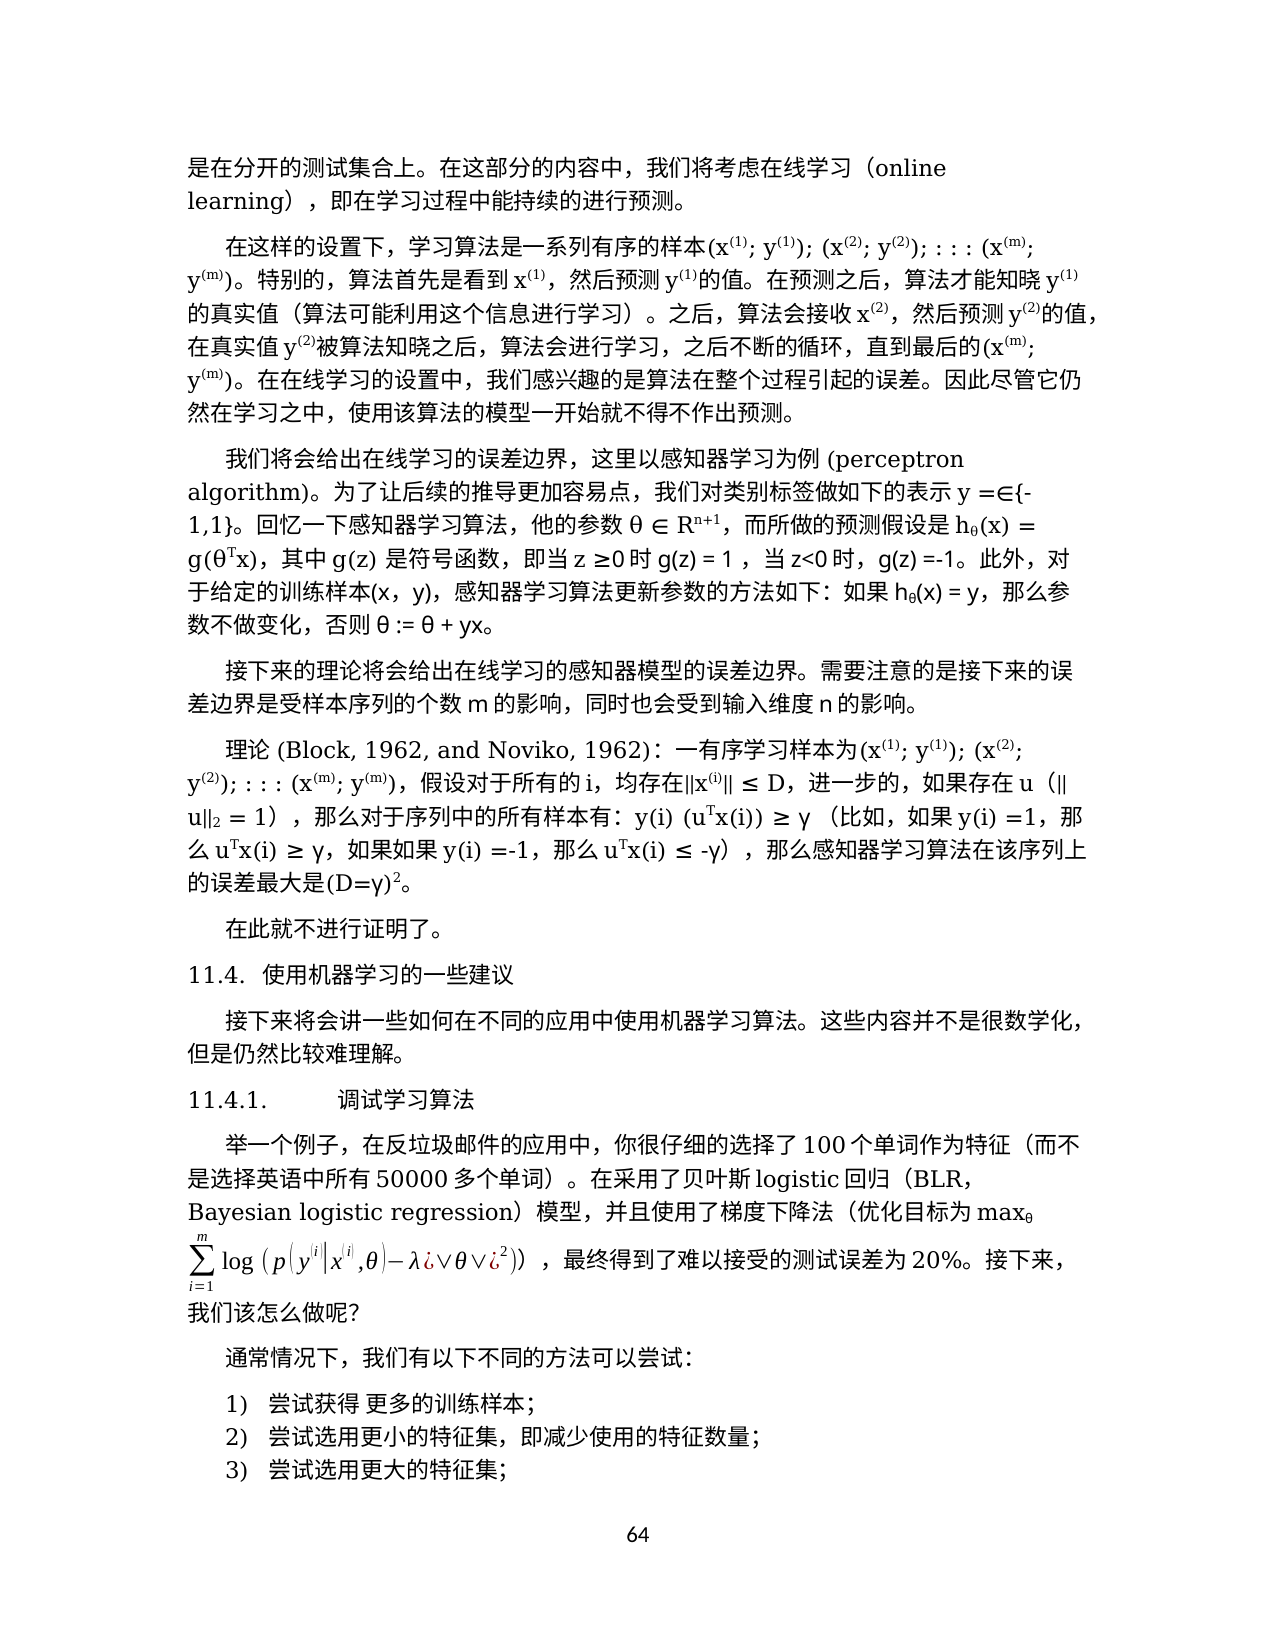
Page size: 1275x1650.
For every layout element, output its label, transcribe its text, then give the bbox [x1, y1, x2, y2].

text 接下来的理论将会给出在线学习的感知器模型的误差边界。需要注意的是接下来的误差边界是受样本序列的个数m的影响，同时也会受到输入维度n的影响。 [187, 653, 1087, 719]
list 调试学习算法 [187, 1082, 1087, 1115]
text 接下来将会讲一些如何在不同的应用中使用机器学习算法。这些内容并不是很数学化，但是仍然比较难理解。 [187, 1003, 1087, 1069]
list 使用机器学习的一些建议 [187, 957, 1087, 990]
list 尝试选用更小的特征集，即减少使用的特征数量； [225, 1419, 1087, 1452]
text 在这样的设置下，学习算法是一系列有序的样本(x(1); y(1)); (x(2); y(2)); : : : (x(m); y(m))。特别的，算法首先是看到x(1)，然后预测y(1)的值。在预测之后，算法才能知晓y(1) 的真实值（算法可能利用这个信息进行学习）。之后，算法会接收x(2)，然后预测y(2)的值，在真实值y(2)被算法知晓之后，算法会进行学习，之后不断的循环，直到最后的(x(m); y(m))。在在线学习的设置中，我们感兴趣的是算法在整个过程引起的误差。因此尽管它仍然在学习之中，使用该算法的模型一开始就不得不作出预测。 [187, 229, 1087, 428]
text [187, 150, 1087, 216]
list 尝试获得 更多的训练样本； [225, 1386, 1087, 1419]
text 我们将会给出在线学习的误差边界，这里以感知器学习为例 (perceptron algorithm)。为了让后续的推导更加容易点，我们对类别标签做如下的表示 y =∈{-1,1}。回忆一下感知器学习算法，他的参数 θ ∈ Rn+1，而所做的预测假设是hθ(x) = g(θTx)，其中g(z) 是符号函数，即当z ≥0时 g(z) = 1 ，当z<0时，g(z) =-1。此外，对于给定的训练样本(x，y)，感知器学习算法更新参数的方法如下：如果hθ(x) = y，那么参数不做变化，否则 θ := θ + yx。 [187, 441, 1087, 641]
text 举一个例子，在反垃圾邮件的应用中，你很仔细的选择了100个单词作为特征（而不是选择英语中所有50000多个单词）。在采用了贝叶斯logistic回归（BLR， Bayesian logistic regression）模型，并且使用了梯度下降法（优化目标为maxθ ），最终得到了难以接受的测试误差为20%。接下来，我们该怎么做呢？ [187, 1127, 1087, 1328]
list 尝试选用更大的特征集； [225, 1452, 1087, 1486]
text 通常情况下，我们有以下不同的方法可以尝试： [187, 1340, 1087, 1373]
text 理论 (Block, 1962, and Noviko, 1962)：一有序学习样本为(x(1); y(1)); (x(2); y(2)); : : : (x(m); y(m))，假设对于所有的i，均存在||x(i)|| ≤ D，进一步的，如果存在u（||u||2 = 1），那么对于序列中的所有样本有：y(i) (uTx(i)) ≥ γ （比如，如果y(i) =1，那么uTx(i) ≥ γ，如果如果y(i) =-1，那么uTx(i) ≤ -γ），那么感知器学习算法在该序列上的误差最大是(D=γ)2。 [187, 732, 1087, 899]
text 在此就不进行证明了。 [187, 911, 1087, 944]
